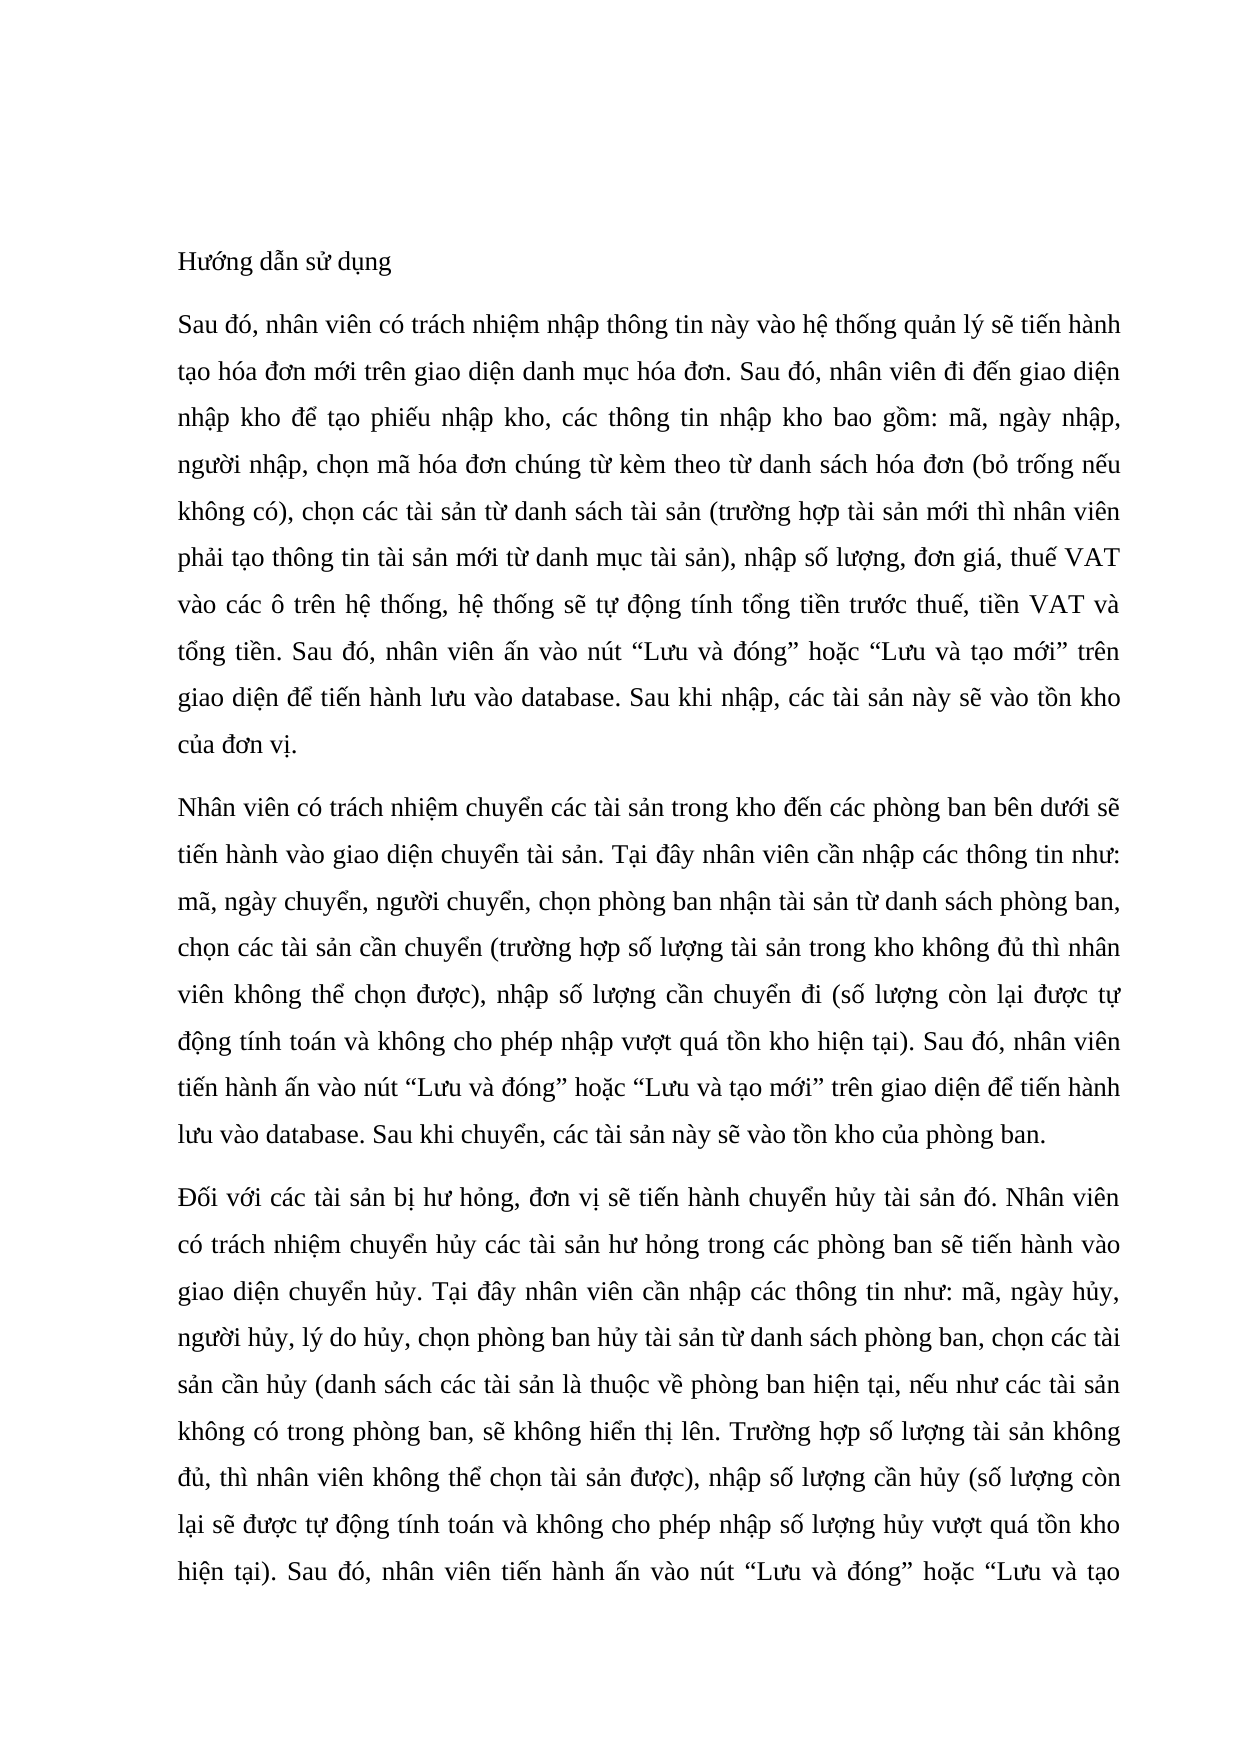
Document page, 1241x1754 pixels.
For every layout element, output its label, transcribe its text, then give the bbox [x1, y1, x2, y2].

text Hướng dẫn sử dụng [177, 245, 1122, 276]
text Nhân viên có trách nhiệm chuyển các tài sản trong kho đến các phòng ban bên dưới sẽ tiến hành vào giao diện chuyển tài sản. Tại đây nhân viên cần nhập các thông tin như: mã, ngày chuyển, người chuyển, chọn phòng ban nhận tài sản từ danh sách phòng ban, chọn các tài sản cần chuyển (trường hợp số lượng tài sản trong kho không đủ thì nhân viên không thể chọn được), nhập số lượng cần chuyển đi (số lượng còn lại được tự động tính toán và không cho phép nhập vượt quá tồn kho hiện tại). Sau đó, nhân viên tiến hành ấn vào nút “Lưu và đóng” hoặc “Lưu và tạo mới” trên giao diện để tiến hành lưu vào database. Sau khi chuyển, các tài sản này sẽ vào tồn kho của phòng ban. [177, 791, 1122, 1149]
text Sau đó, nhân viên có trách nhiệm nhập thông tin này vào hệ thống quản lý sẽ tiến hành tạo hóa đơn mới trên giao diện danh mục hóa đơn. Sau đó, nhân viên đi đến giao diện nhập kho để tạo phiếu nhập kho, các thông tin nhập kho bao gồm: mã, ngày nhập, người nhập, chọn mã hóa đơn chúng từ kèm theo từ danh sách hóa đơn (bỏ trống nếu không có), chọn các tài sản từ danh sách tài sản (trường hợp tài sản mới thì nhân viên phải tạo thông tin tài sản mới từ danh mục tài sản), nhập số lượng, đơn giá, thuế VAT vào các ô trên hệ thống, hệ thống sẽ tự động tính tổng tiền trước thuế, tiền VAT và tổng tiền. Sau đó, nhân viên ấn vào nút “Lưu và đóng” hoặc “Lưu và tạo mới” trên giao diện để tiến hành lưu vào database. Sau khi nhập, các tài sản này sẽ vào tồn kho của đơn vị. [177, 308, 1122, 759]
